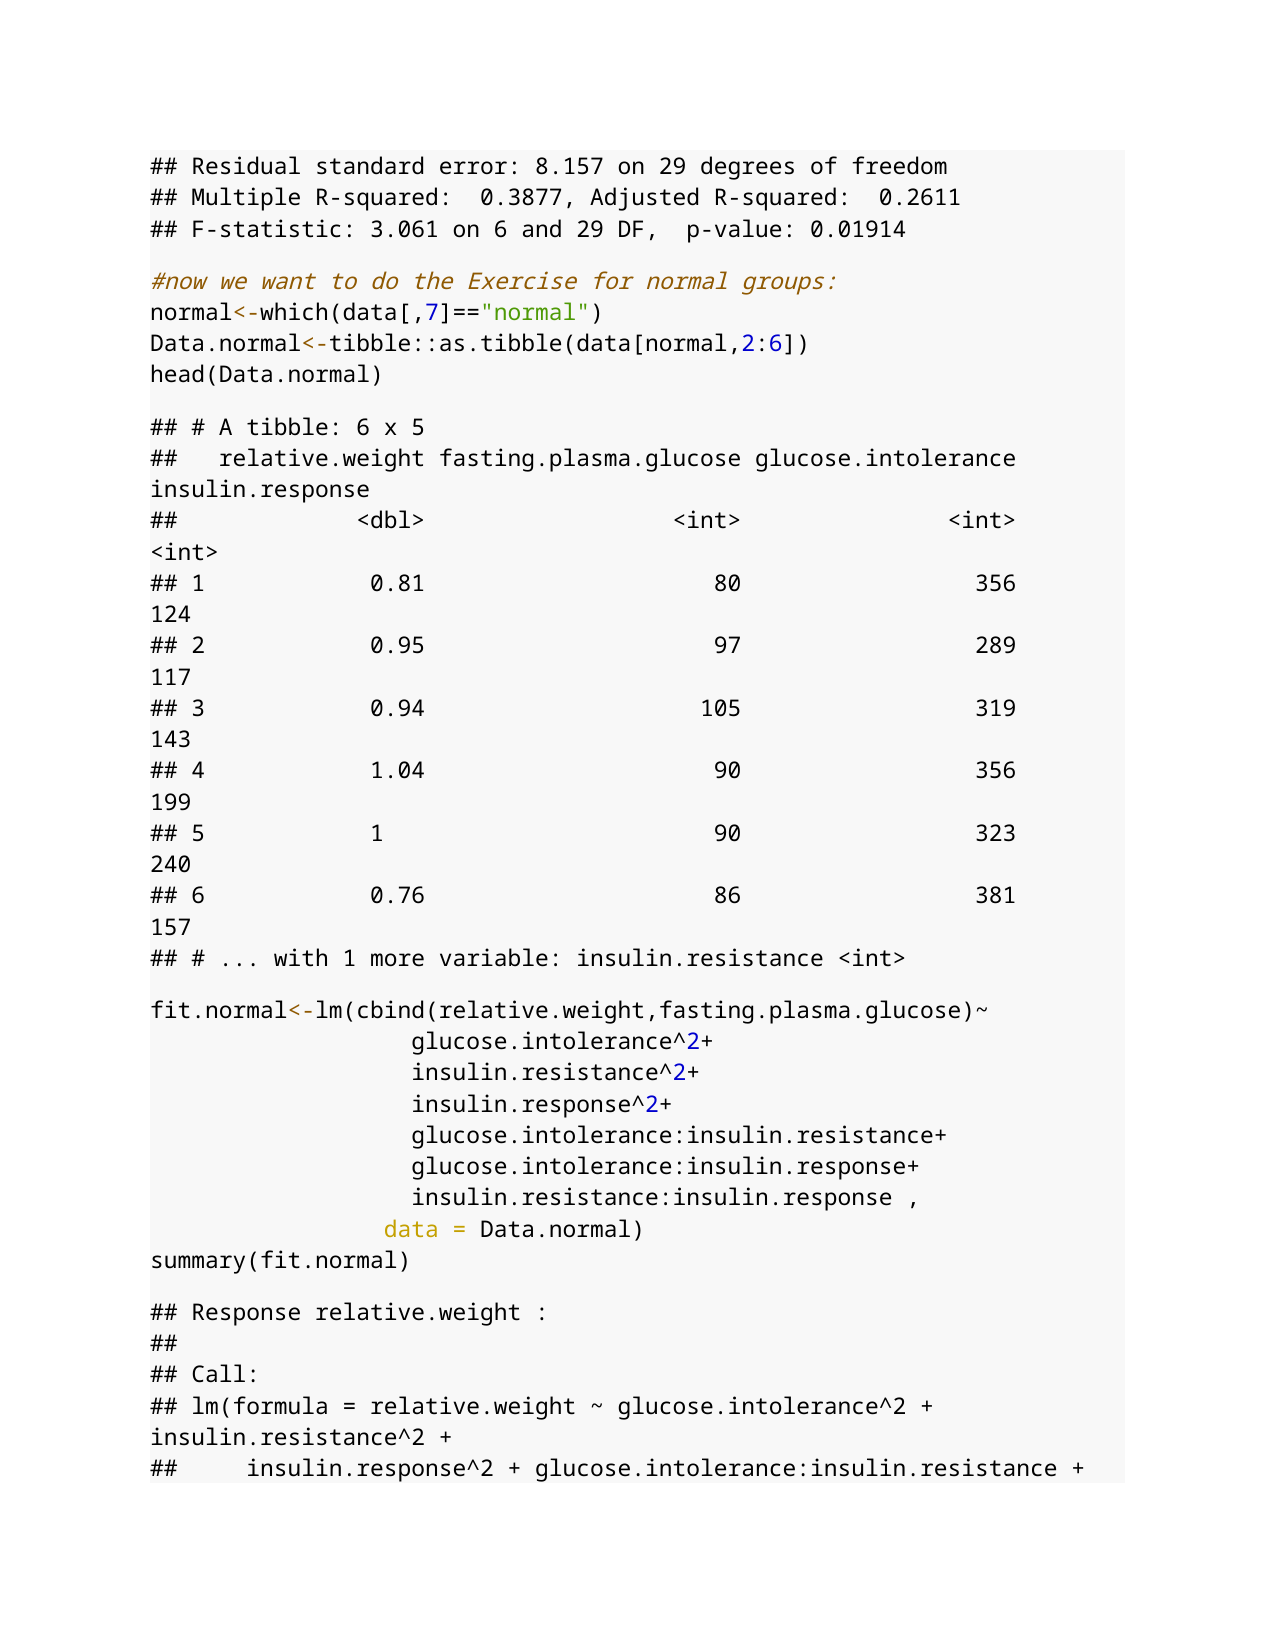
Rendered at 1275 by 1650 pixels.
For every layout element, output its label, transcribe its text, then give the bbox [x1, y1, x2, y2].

text #now we want to do the Exercise for normal groups: normal<-which(data[,7]=="normal") Data.normal<-tibble::as.tibble(data[normal,2:6]) head(Data.normal) [150, 264, 1125, 389]
text ## # A tibble: 6 x 5 ## relative.weight fasting.plasma.glucose glucose.intolerance insulin.response ## <dbl> <int> <int> <int> ## 1 0.81 80 356 124 ## 2 0.95 97 289 117 ## 3 0.94 105 319 143 ## 4 1.04 90 356 199 ## 5 1 90 323 240 ## 6 0.76 86 381 157 ## # ... with 1 more variable: insulin.resistance <int> [150, 410, 1125, 973]
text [150, 1296, 1125, 1483]
text fit.normal<-lm(cbind(relative.weight,fasting.plasma.glucose)~ glucose.intolerance^2+ insulin.resistance^2+ insulin.response^2+ glucose.intolerance:insulin.resistance+ glucose.intolerance:insulin.response+ insulin.resistance:insulin.response , data = Data.normal) summary(fit.normal) [150, 994, 1125, 1275]
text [150, 150, 1125, 244]
